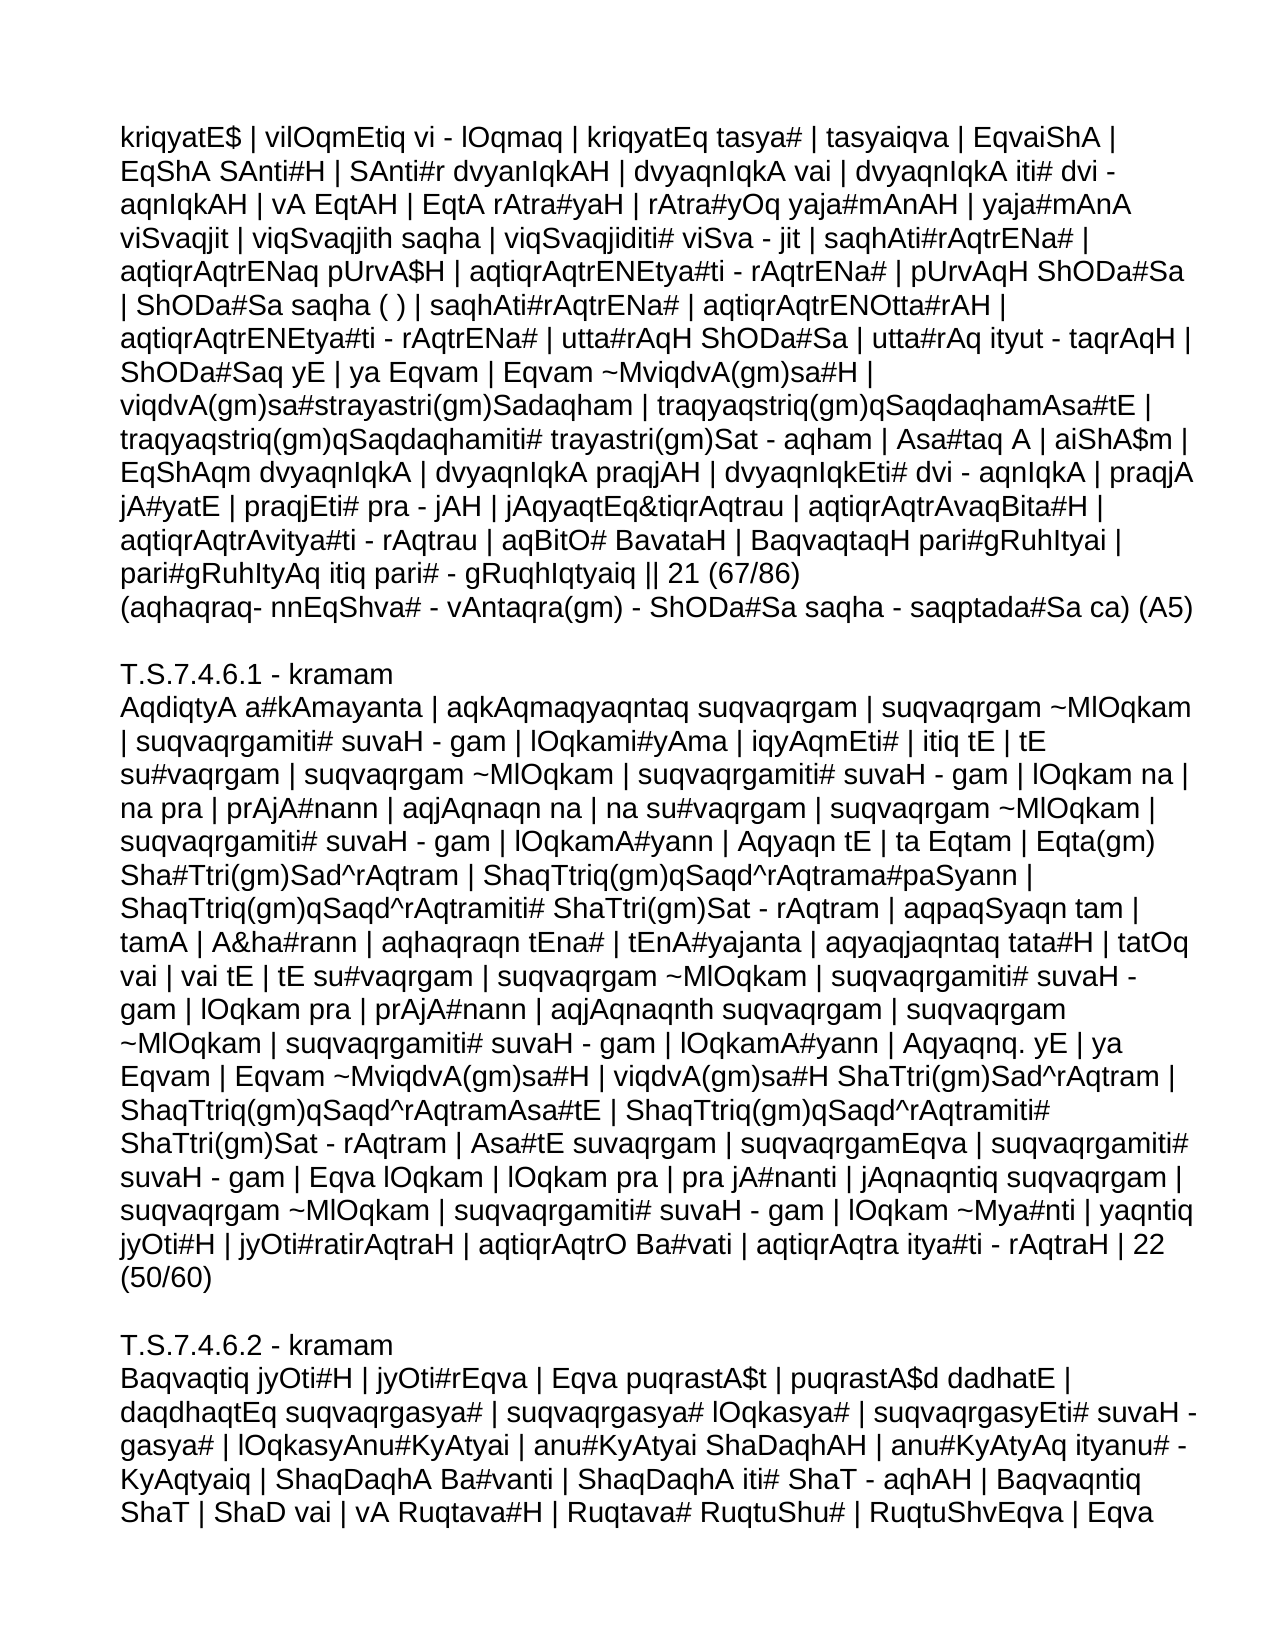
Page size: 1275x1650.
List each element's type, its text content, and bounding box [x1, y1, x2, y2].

text AqdiqtyA a#kAmayanta | aqkAqmaqyaqntaq suqvaqrgam | suqvaqrgam ~MlOqkam | suqvaqrgamiti# suvaH - gam | lOqkami#yAma | iqyAqmEti# | itiq tE | tE su#vaqrgam | suqvaqrgam ~MlOqkam | suqvaqrgamiti# suvaH - gam | lOqkam na | na pra | prAjA#nann | aqjAqnaqn na | na su#vaqrgam | suqvaqrgam ~MlOqkam | suqvaqrgamiti# suvaH - gam | lOqkamA#yann | Aqyaqn tE | ta Eqtam | Eqta(gm) Sha#Ttri(gm)Sad^rAqtram | ShaqTtriq(gm)qSaqd^rAqtrama#paSyann | ShaqTtriq(gm)qSaqd^rAqtramiti# ShaTtri(gm)Sat - rAqtram | aqpaqSyaqn tam | tamA | A&ha#rann | aqhaqraqn tEna# | tEnA#yajanta | aqyaqjaqntaq tata#H | tatOq vai | vai tE | tE su#vaqrgam | suqvaqrgam ~MlOqkam | suqvaqrgamiti# suvaH - gam | lOqkam pra | prAjA#nann | aqjAqnaqnth suqvaqrgam | suqvaqrgam ~MlOqkam | suqvaqrgamiti# suvaH - gam | lOqkamA#yann | Aqyaqnq. yE | ya Eqvam | Eqvam ~MviqdvA(gm)sa#H | viqdvA(gm)sa#H ShaTtri(gm)Sad^rAqtram | ShaqTtriq(gm)qSaqd^rAqtramAsa#tE | ShaqTtriq(gm)qSaqd^rAqtramiti# ShaTtri(gm)Sat - rAqtram | Asa#tE suvaqrgam | suqvaqrgamEqva | suqvaqrgamiti# suvaH - gam | Eqva lOqkam | lOqkam pra | pra jA#nanti | jAqnaqntiq suqvaqrgam | suqvaqrgam ~MlOqkam | suqvaqrgamiti# suvaH - gam | lOqkam ~Mya#nti | yaqntiq jyOti#H | jyOti#ratirAqtraH | aqtiqrAqtrO Ba#vati | aqtiqrAqtra itya#ti - rAqtraH | 22 (50/60) [120, 690, 1200, 1294]
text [120, 120, 1200, 589]
text T.S.7.4.6.2 - kramam [120, 1327, 1200, 1361]
text (aqhaqraq- nnEqShva# - vAntaqra(gm) - ShODa#Sa saqha - saqptada#Sa ca) (A5) [120, 589, 1200, 623]
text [120, 1361, 1200, 1529]
text T.S.7.4.6.1 - kramam [120, 657, 1200, 690]
